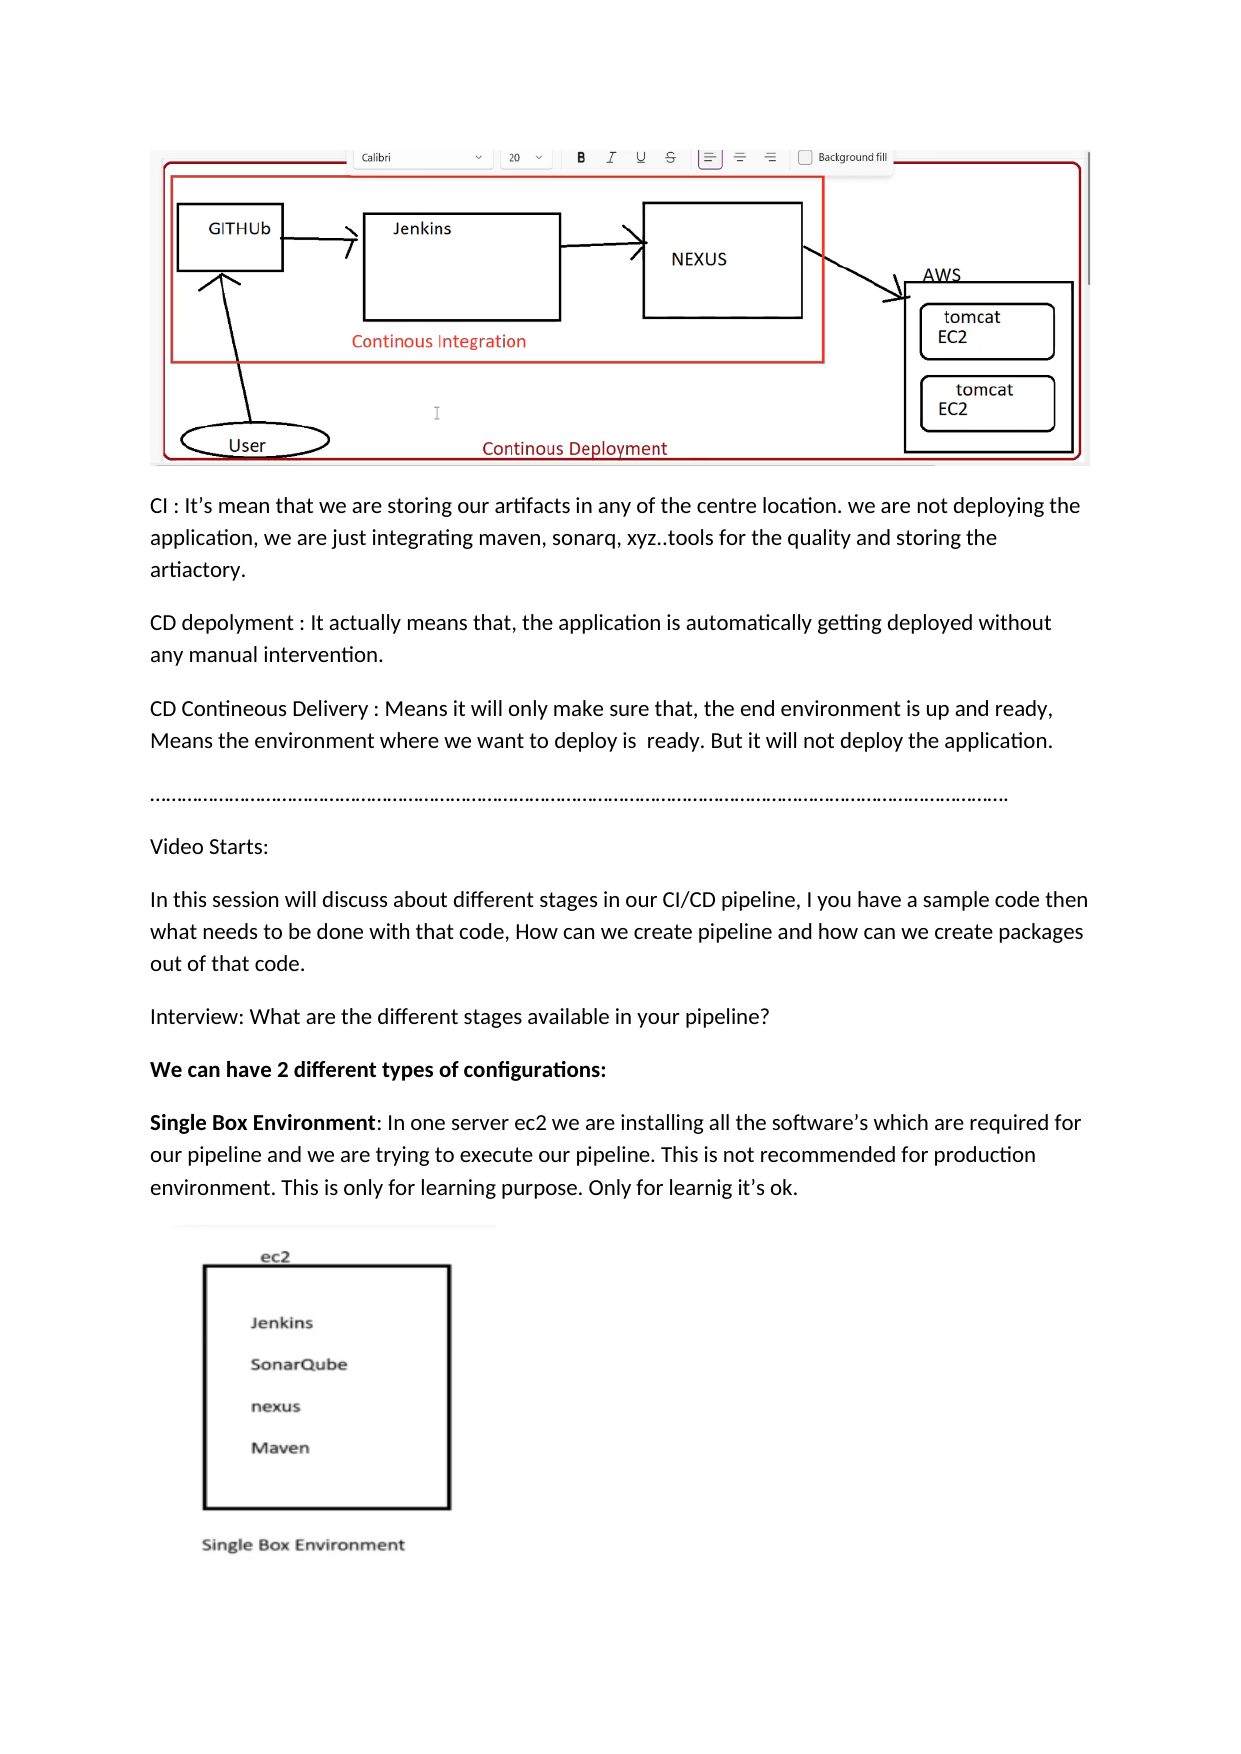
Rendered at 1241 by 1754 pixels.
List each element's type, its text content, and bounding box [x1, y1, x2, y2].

text Video Starts: [150, 832, 1090, 860]
text Interview: What are the different stages available in your pipeline? [150, 1002, 1090, 1030]
picture [150, 1225, 496, 1591]
text In this session will discuss about different stages in our CI/CD pipeline, I you have a sample code then what needs to be done with that code, How can we create pipeline and how can we create packages out of that code. [150, 885, 1090, 977]
picture [150, 150, 1091, 466]
text CD depolyment : It actually means that, the application is automatically getting deployed without any manual intervention. [150, 608, 1090, 669]
text CD Contineous Delivery : Means it will only make sure that, the end environment is up and ready, Means the environment where we want to deploy is ready. But it will not deploy the application. [150, 694, 1090, 754]
text ………………………………………………………………………………………………………………………………………………. [150, 779, 1090, 807]
text Single Box Environment: In one server ec2 we are installing all the software’s which are required for our pipeline and we are trying to execute our pipeline. This is not recommended for production environment. This is only for learning purpose. Only for learnig it’s ok. [150, 1108, 1090, 1201]
text CI : It’s mean that we are storing our artifacts in any of the centre location. we are not deploying the application, we are just integrating maven, sonarq, xyz..tools for the quality and storing the artiactory. [150, 491, 1090, 583]
text We can have 2 different types of configurations: [150, 1055, 1090, 1083]
